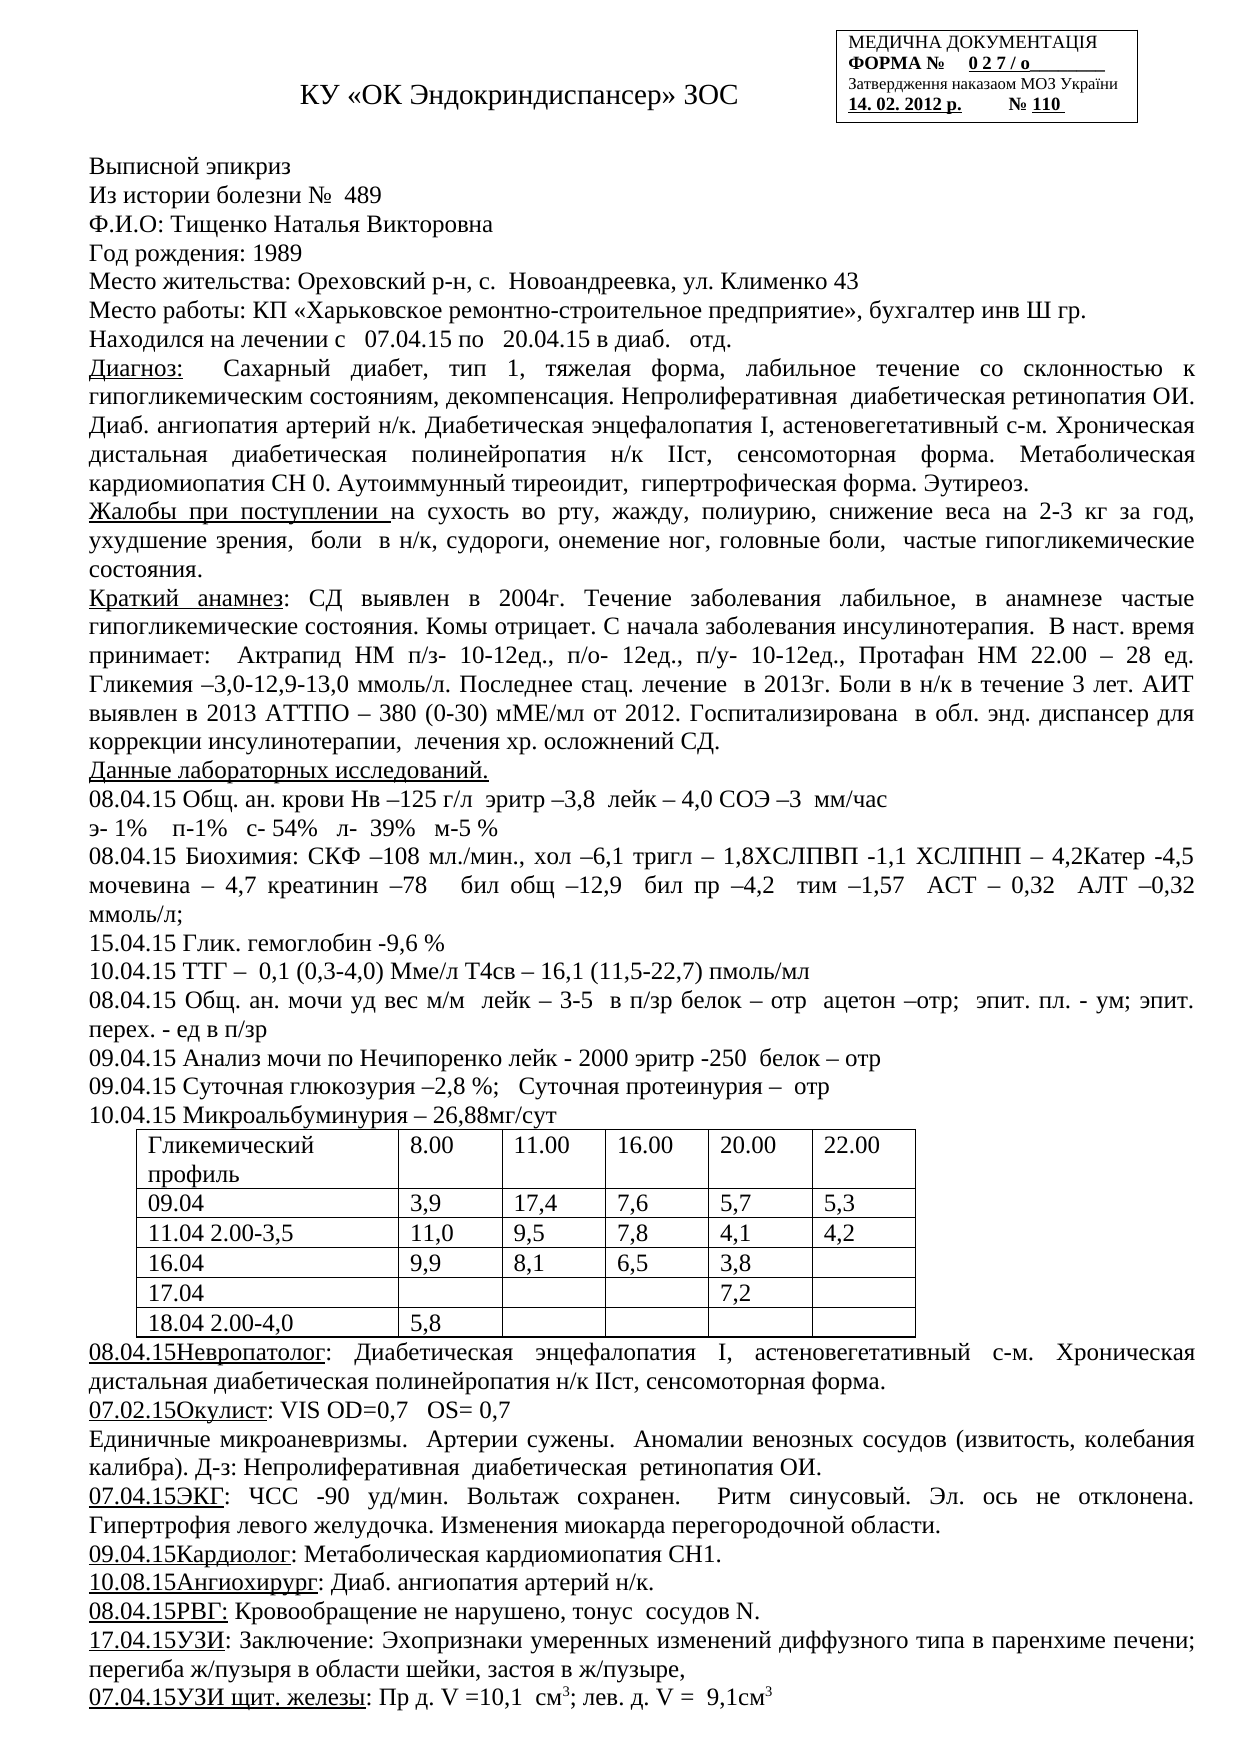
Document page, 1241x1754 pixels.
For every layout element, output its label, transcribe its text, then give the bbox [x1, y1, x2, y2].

table_cell 8,1 [503, 1248, 605, 1277]
text Краткий анамнез: СД выявлен в 2004г. Течение заболевания лабильное, в анамнезе частые гипогликемические состояния. Комы отрицает. С начала заболевания инсулинотерапия. В наст. время принимает: Актрапид НМ п/з- 10-12ед., п/о- 12ед., п/у- 10-12ед., Протафан НМ 22.00 – 28 ед. Гликемия –3,0-12,9-13,0 ммоль/л. Последнее стац. лечение в 2013г. Боли в н/к в течение 3 лет. АИТ выявлен в 2013 АТТПО – 380 (0-30) мМЕ/мл от 2012. Госпитализирована в обл. энд. диспансер для коррекции инсулинотерапии, лечения хр. осложнений СД. [89, 583, 1196, 755]
text 09.04.15Кардиолог: Метаболическая кардиомиопатия СН1. [89, 1539, 1196, 1567]
table_cell 9,5 [503, 1218, 605, 1247]
text 08.04.15РВГ: Кровообращение не нарушено, тонус сосудов N. [89, 1596, 1196, 1625]
table_cell 5,7 [709, 1189, 812, 1217]
table_cell 09.04 [137, 1189, 398, 1217]
subtitle 08.04.15 Общ. ан. мочи уд вес м/м лейк – 3-5 в п/зр белок – отр ацетон –отр; эпит. пл. - ум; эпит. перех. - ед в п/зр [89, 985, 1196, 1043]
text 08.04.15 Биохимия: СКФ –108 мл./мин., хол –6,1 тригл – 1,8ХСЛПВП -1,1 ХСЛПНП – 4,2Катер -4,5 мочевина – 4,7 креатинин –78 бил общ –12,9 бил пр –4,2 тим –1,57 АСТ – 0,32 АЛТ –0,32 ммоль/л; [89, 841, 1196, 928]
table_cell 18.04 2.00-4,0 [137, 1308, 398, 1336]
table_cell 4,1 [709, 1218, 812, 1247]
text Место работы: КП «Харьковское ремонтно-строительное предприятие», бухгалтер инв Ш гр. [89, 295, 1196, 324]
text 15.04.15 Глик. гемоглобин -9,6 % [89, 928, 1196, 956]
text Место жительства: Ореховский р-н, с. Новоандреевка, ул. Клименко 43 [89, 266, 1196, 295]
text Жалобы при поступлении на сухость во рту, жажду, полиурию, снижение веса на 2-3 кг за год, ухудшение зрения, боли в н/к, судороги, онемение ног, головные боли, частые гипогликемические состояния. [89, 496, 1196, 583]
subtitle Выписной эпикриз [89, 151, 1202, 180]
table_cell [503, 1278, 605, 1307]
table_cell 6,5 [606, 1248, 708, 1277]
table_cell 9,9 [399, 1248, 502, 1277]
text 08.04.15 Общ. ан. крови Нв –125 г/л эритр –3,8 лейк – 4,0 СОЭ –3 мм/час [89, 784, 1196, 813]
table_cell 3,8 [709, 1248, 812, 1277]
table_cell 16.04 [137, 1248, 398, 1277]
table_cell 7,8 [606, 1218, 708, 1247]
subtitle Из истории болезни № 489 [89, 180, 1196, 209]
table_cell [503, 1308, 605, 1336]
text 09.04.15 Суточная глюкозурия –2,8 %; Суточная протеинурия – отр [89, 1071, 1196, 1100]
table_cell [813, 1308, 915, 1336]
text 07.04.15ЭКГ: ЧСС -90 уд/мин. Вольтаж сохранен. Ритм синусовый. Эл. ось не отклонена. Гипертрофия левого желудочка. Изменения миокарда перегородочной области. [89, 1481, 1196, 1539]
table_header 11.00 [503, 1130, 605, 1187]
table_cell [606, 1278, 708, 1307]
table_cell [813, 1248, 915, 1277]
table_cell 3,9 [399, 1189, 502, 1217]
text Находился на лечении с 07.04.15 по 20.04.15 в диаб. отд. [89, 324, 1196, 353]
table_cell 17.04 [137, 1278, 398, 1307]
text 09.04.15 Анализ мочи по Нечипоренко лейк - 2000 эритр -250 белок – отр [89, 1043, 1196, 1071]
text 17.04.15УЗИ: Заключение: Эхопризнаки умеренных изменений диффузного типа в паренхиме печени; перегиба ж/пузыря в области шейки, застоя в ж/пузыре, [89, 1625, 1196, 1682]
subtitle Ф.И.О: Тищенко Наталья Викторовна [89, 209, 1196, 238]
table_cell 4,2 [813, 1218, 915, 1247]
text Год рождения: 1989 [89, 238, 1196, 266]
subtitle 10.04.15 Микроальбуминурия – 26,88мг/сут [89, 1100, 1196, 1129]
table_cell 5,8 [399, 1308, 502, 1336]
table_header 22.00 [813, 1130, 915, 1187]
table_header 20.00 [709, 1130, 812, 1187]
text Данные лабораторных исследований. [89, 755, 1196, 784]
text Единичные микроаневризмы. Артерии сужены. Аномалии венозных сосудов (извитость, колебания калибра). Д-з: Непролиферативная диабетическая ретинопатия ОИ. [89, 1424, 1196, 1481]
text э- 1% п-1% с- 54% л- 39% м-5 % [89, 813, 1196, 841]
table_cell 17,4 [503, 1189, 605, 1217]
table_cell 11.04 2.00-3,5 [137, 1218, 398, 1247]
text 07.04.15УЗИ щит. железы: Пр д. V =10,1 см3; лев. д. V = 9,1см3 [89, 1682, 1196, 1711]
text Диагноз: Сахарный диабет, тип 1, тяжелая форма, лабильное течение со склонностью к гипогликемическим состояниям, декомпенсация. Непролиферативная диабетическая ретинопатия ОИ. Диаб. ангиопатия артерий н/к. Диабетическая энцефалопатия I, астеновегетативный с-м. Хроническая дистальная диабетическая полинейропатия н/к IIст, сенсомоторная форма. Метаболическая кардиомиопатия СН 0. Аутоиммунный тиреоидит, гипертрофическая форма. Эутиреоз. [89, 353, 1196, 496]
text 08.04.15Невропатолог: Диабетическая энцефалопатия I, астеновегетативный с-м. Хроническая дистальная диабетическая полинейропатия н/к IIст, сенсомоторная форма. [89, 1337, 1196, 1395]
table_cell 7,6 [606, 1189, 708, 1217]
table_header 16.00 [606, 1130, 708, 1187]
table_cell 11,0 [399, 1218, 502, 1247]
table_cell [606, 1308, 708, 1336]
table_cell [399, 1278, 502, 1307]
table_cell [813, 1278, 915, 1307]
table_cell [709, 1308, 812, 1336]
table_header Гликемический профиль [137, 1130, 398, 1187]
text 10.08.15Ангиохирург: Диаб. ангиопатия артерий н/к. [89, 1567, 1196, 1596]
table_header 8.00 [399, 1130, 502, 1187]
table_cell 7,2 [709, 1278, 812, 1307]
text 07.02.15Окулист: VIS OD=0,7 OS= 0,7 [89, 1395, 1196, 1424]
text 10.04.15 ТТГ – 0,1 (0,3-4,0) Мме/л Т4св – 16,1 (11,5-22,7) пмоль/мл [89, 956, 1196, 985]
table_cell 5,3 [813, 1189, 915, 1217]
